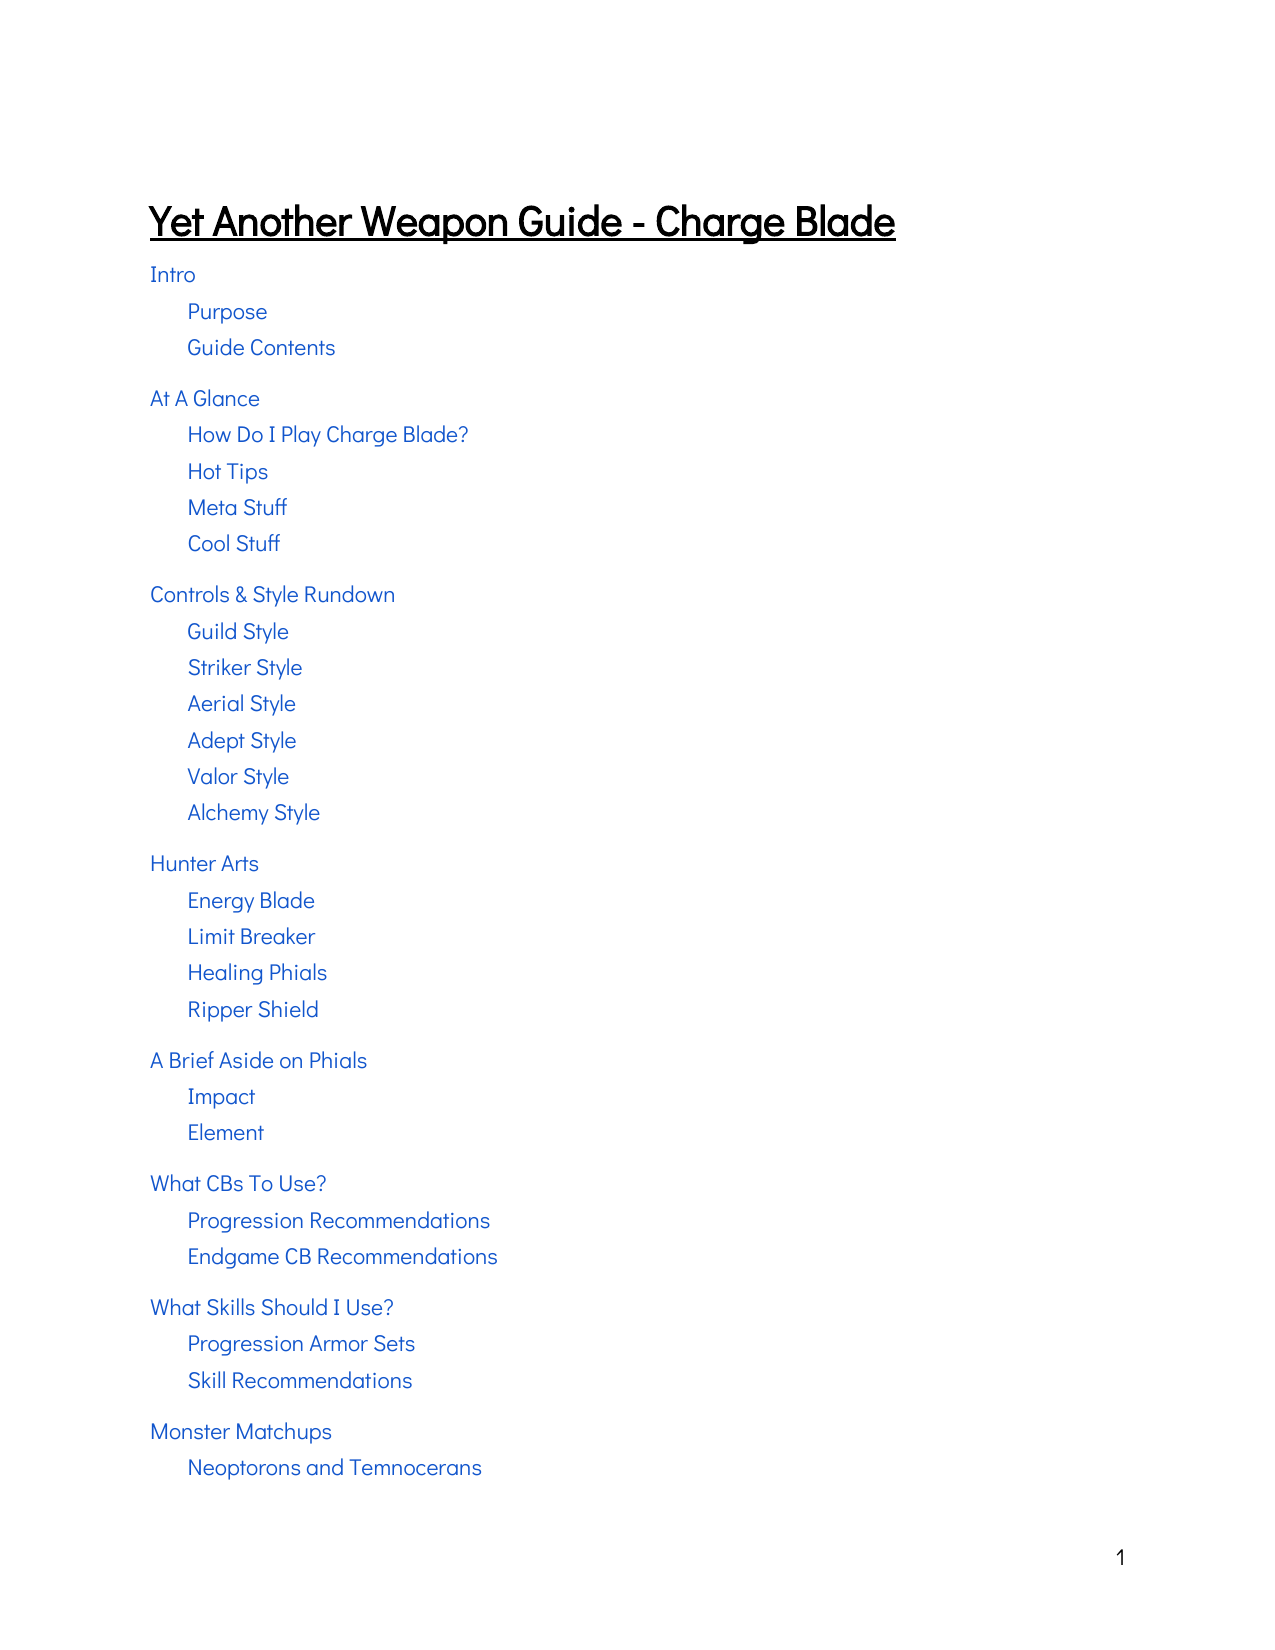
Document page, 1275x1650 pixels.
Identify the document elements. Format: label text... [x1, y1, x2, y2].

title Yet Another Weapon Guide - Charge Blade [150, 192, 1125, 246]
